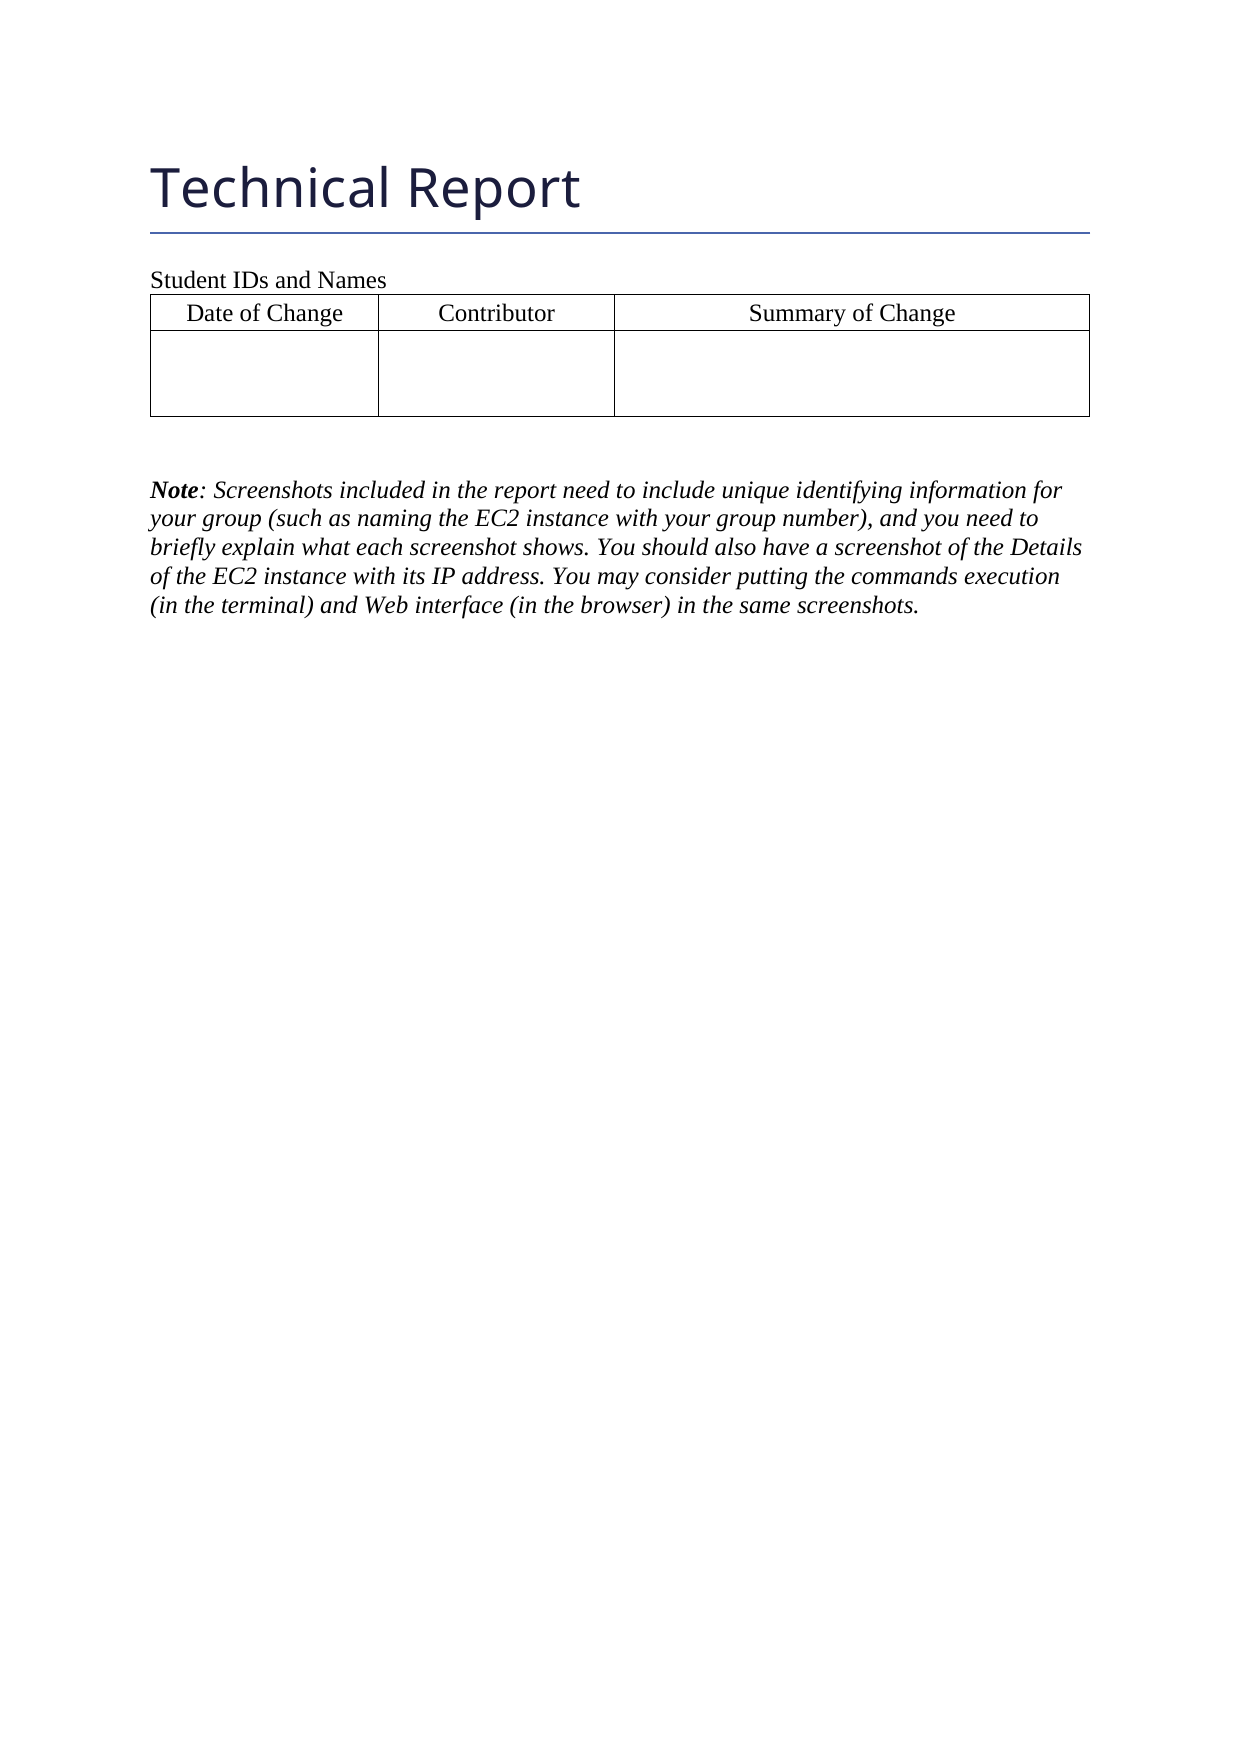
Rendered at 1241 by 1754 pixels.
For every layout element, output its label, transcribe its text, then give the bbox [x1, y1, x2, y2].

table_cell [379, 331, 614, 416]
table_cell [151, 331, 378, 416]
table_header Summary of Change [615, 295, 1089, 329]
text Student IDs and Names [150, 265, 1090, 294]
table_cell [615, 331, 1089, 416]
table_header Contributor [379, 295, 614, 329]
table_header Date of Change [151, 295, 378, 329]
title Technical Report [150, 150, 1090, 232]
text Note: Screenshots included in the report need to include unique identifying information for your group (such as naming the EC2 instance with your group number), and you need to briefly explain what each screenshot shows. You should also have a screenshot of the Details of the EC2 instance with its IP address. You may consider putting the commands execution (in the terminal) and Web interface (in the browser) in the same screenshots. [150, 475, 1090, 618]
